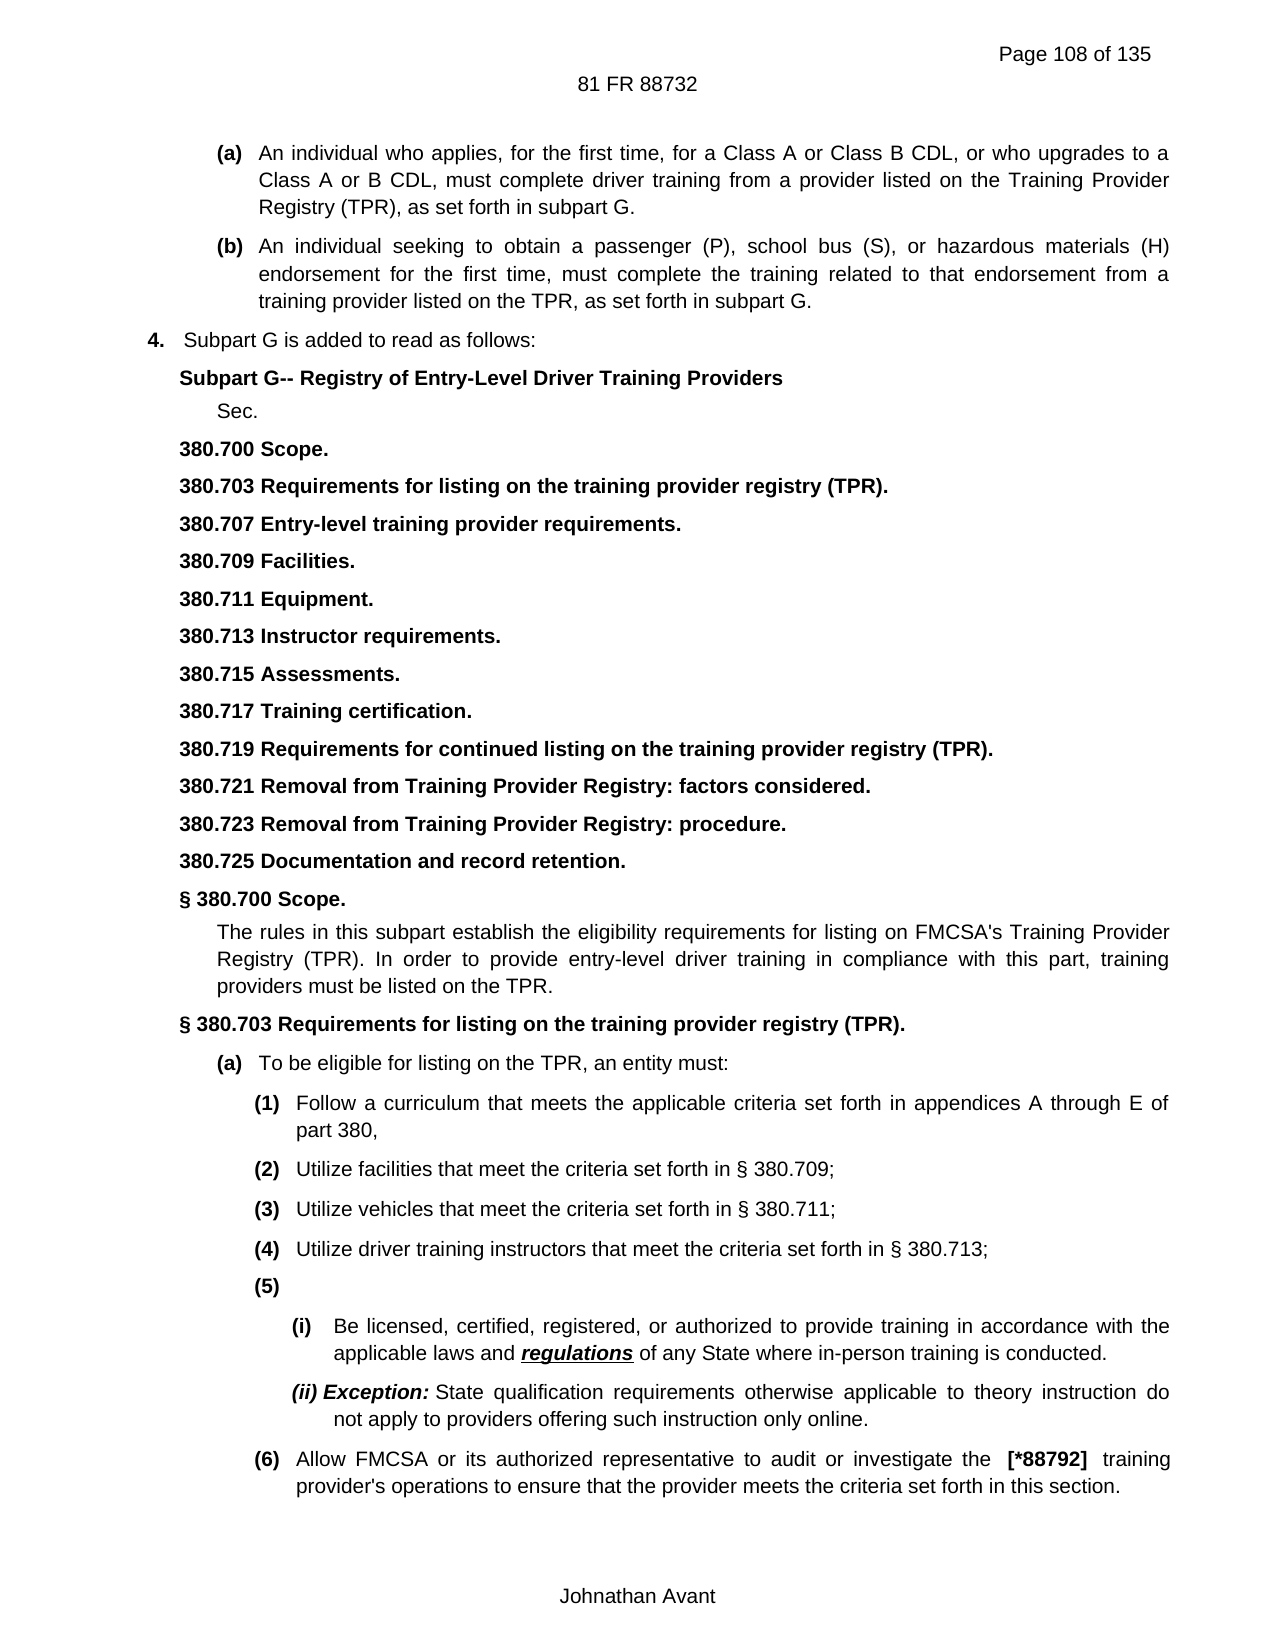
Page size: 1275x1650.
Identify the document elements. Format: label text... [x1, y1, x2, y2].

list An individual who applies, for the first time, for a Class A or Class B CDL, or who upgrades to a Class A or B CDL, must complete driver training from a provider listed on the Training Provider Registry (TPR), as set forth in subpart G. [217, 137, 1171, 219]
list . [179, 698, 1171, 723]
list nued listing on the training provider registry (TPR). [179, 735, 1171, 760]
list Utilize facilities that meet the criteria set forth in § 380.709; [254, 1154, 1171, 1181]
text The rules in this subpart establish the eligibility requirements for listing on FMCSA's Training Provider Registry (TPR). In order to provide entry-level driver training in compliance with this part, training providers must be listed on the TPR. [217, 917, 1171, 998]
list To be eligible for listing on the TPR, an entity must: [217, 1048, 1171, 1075]
list Level Driver Training Providers [179, 364, 1171, 389]
list Provider Registry: procedure. [179, 810, 1171, 835]
list Follow a curriculum that meets the applicable criteria set forth in appendices A through E of part 380, [254, 1087, 1171, 1142]
list Allow FMCSA or its authorized representative to audit or investigate the [*88792] training provider's operations to ensure that the provider meets the criteria set forth in this section. [254, 1444, 1171, 1498]
list Utilize vehicles that meet the criteria set forth in § 380.711; [254, 1194, 1171, 1221]
list Provider Registry: factors considered. [179, 773, 1171, 798]
list Utilize driver training instructors that meet the criteria set forth in § 380.713; [254, 1233, 1171, 1260]
list Subpart G is added to read as follows: [142, 325, 1171, 352]
list An individual seeking to obtain a passenger (P), school bus (S), or hazardous materials (H) endorsement for the first time, must complete the training related to that endorsement from a training provider listed on the TPR, as set forth in subpart G. [217, 231, 1171, 312]
list rovider requirements. [179, 510, 1171, 535]
list Be licensed, certified, registered, or authorized to provide training in accordance with the applicable laws and regulations of any State where in-person training is conducted. [292, 1310, 1171, 1364]
list s. [179, 623, 1171, 648]
list ng on the training provider registry (TPR). [179, 473, 1171, 498]
list rd retention. [179, 848, 1171, 873]
text Sec. [217, 396, 1171, 423]
list ting on the training provider registry (TPR). [179, 1010, 1171, 1035]
list State qualification requirements otherwise applicable to theory instruction do not apply to providers offering such instruction only online. [292, 1377, 1171, 1431]
